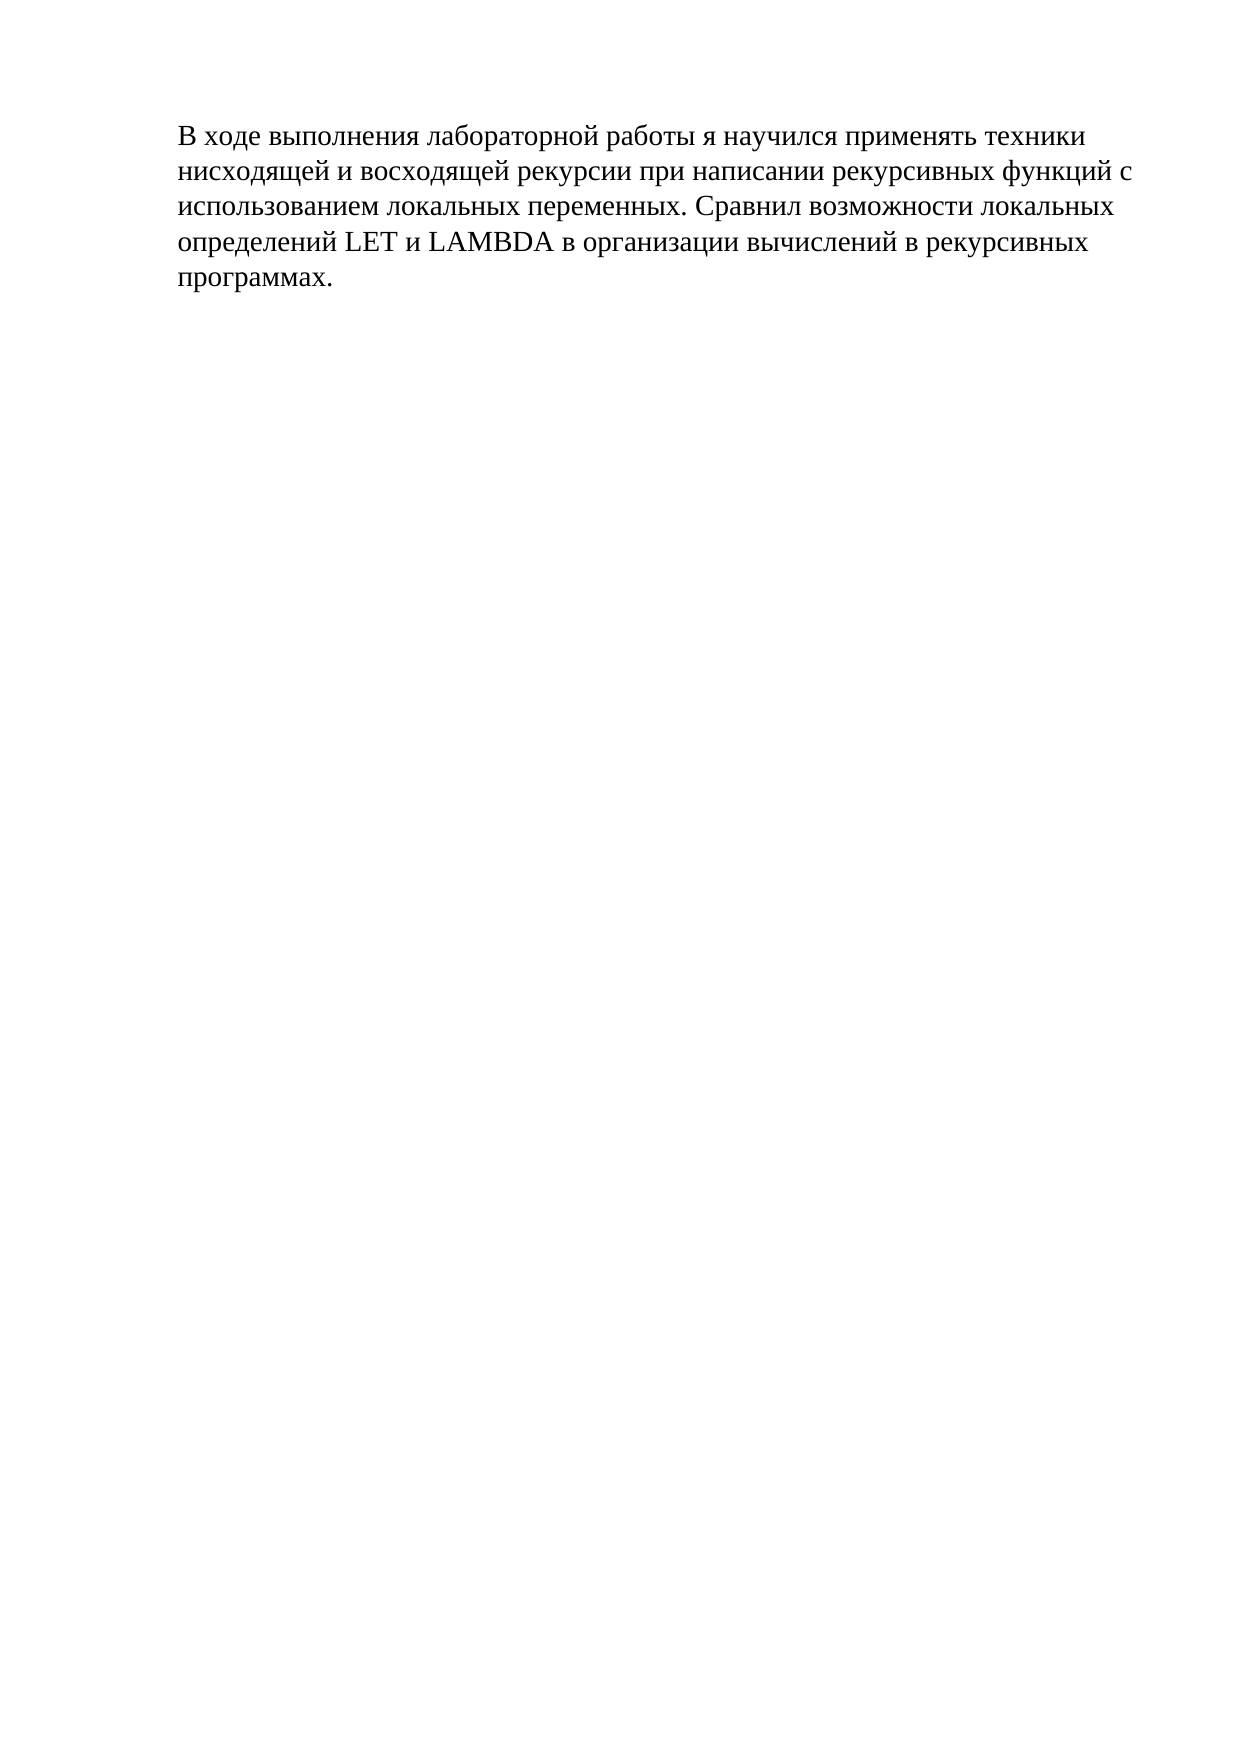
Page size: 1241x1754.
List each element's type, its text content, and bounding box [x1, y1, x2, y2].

text В ходе выполнения лабораторной работы я научился применять техники нисходящей и восходящей рекурсии при написании рекурсивных функций с использованием локальных переменных. Сравнил возможности локальных определений LET и LAMBDA в организации вычислений в рекурсивных программах. [177, 118, 1152, 292]
